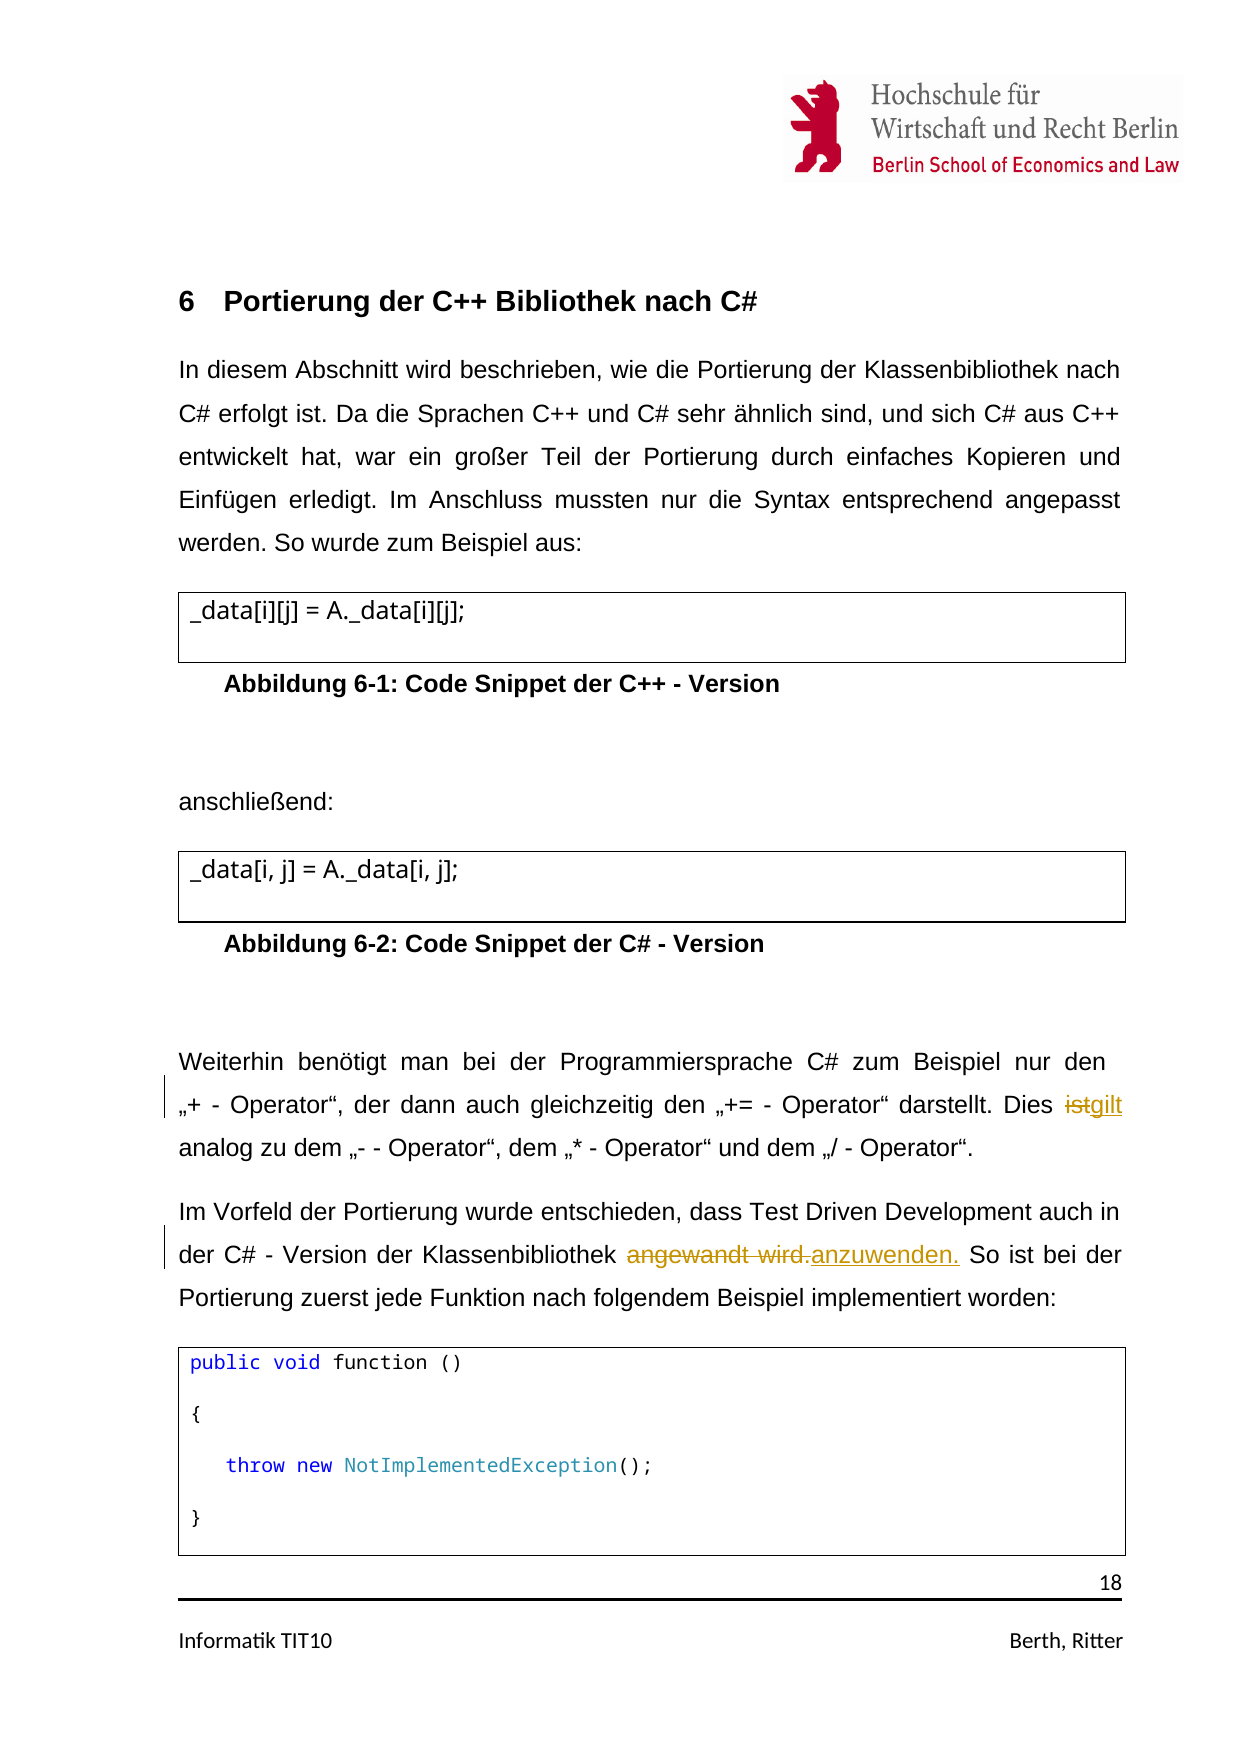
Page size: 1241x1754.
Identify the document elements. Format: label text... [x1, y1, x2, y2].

text Abbildung 6-2: Code Snippet der C# - Version [178, 929, 1122, 957]
picture [782, 75, 1184, 183]
text anschließend: [178, 787, 1122, 816]
text In diesem Abschnitt wird beschrieben, wie die Portierung der Klassenbibliothek nach C# erfolgt ist. Da die Sprachen C++ und C# sehr ähnlich sind, und sich C# aus C++ entwickelt hat, war ein großer Teil der Portierung durch einfaches Kopieren und Einfügen erledigt. Im Anschluss mussten nur die Syntax entsprechend angepasst werden. So wurde zum Beispiel aus: [178, 355, 1122, 557]
table_header _data[i, j] = A._data[i, j]; [179, 852, 1125, 921]
text Im Vorfeld der Portierung wurde entschieden, dass Test Driven Development auch in der C# - Version der Klassenbibliothek So ist bei der Portierung zuerst jede Funktion nach folgendem Beispiel implementiert worden: [178, 1197, 1122, 1312]
text Weiterhin benötigt man bei der Programmiersprache C# zum Beispiel nur den „+ - Operator“, der dann auch gleichzeitig den „+= - Operator“ darstellt. Dies analog zu dem „- - Operator“, dem „* - Operator“ und dem „/ - Operator“. [178, 1046, 1122, 1161]
text Abbildung 6-1: Code Snippet der C++ - Version [178, 669, 1122, 698]
text Portierung der C++ Bibliothek nach C# [178, 284, 1122, 318]
table_header public void function () { throw new NotImplementedException(); } [179, 1348, 1125, 1555]
table_header _data[i][j] = A._data[i][j]; [179, 593, 1125, 662]
